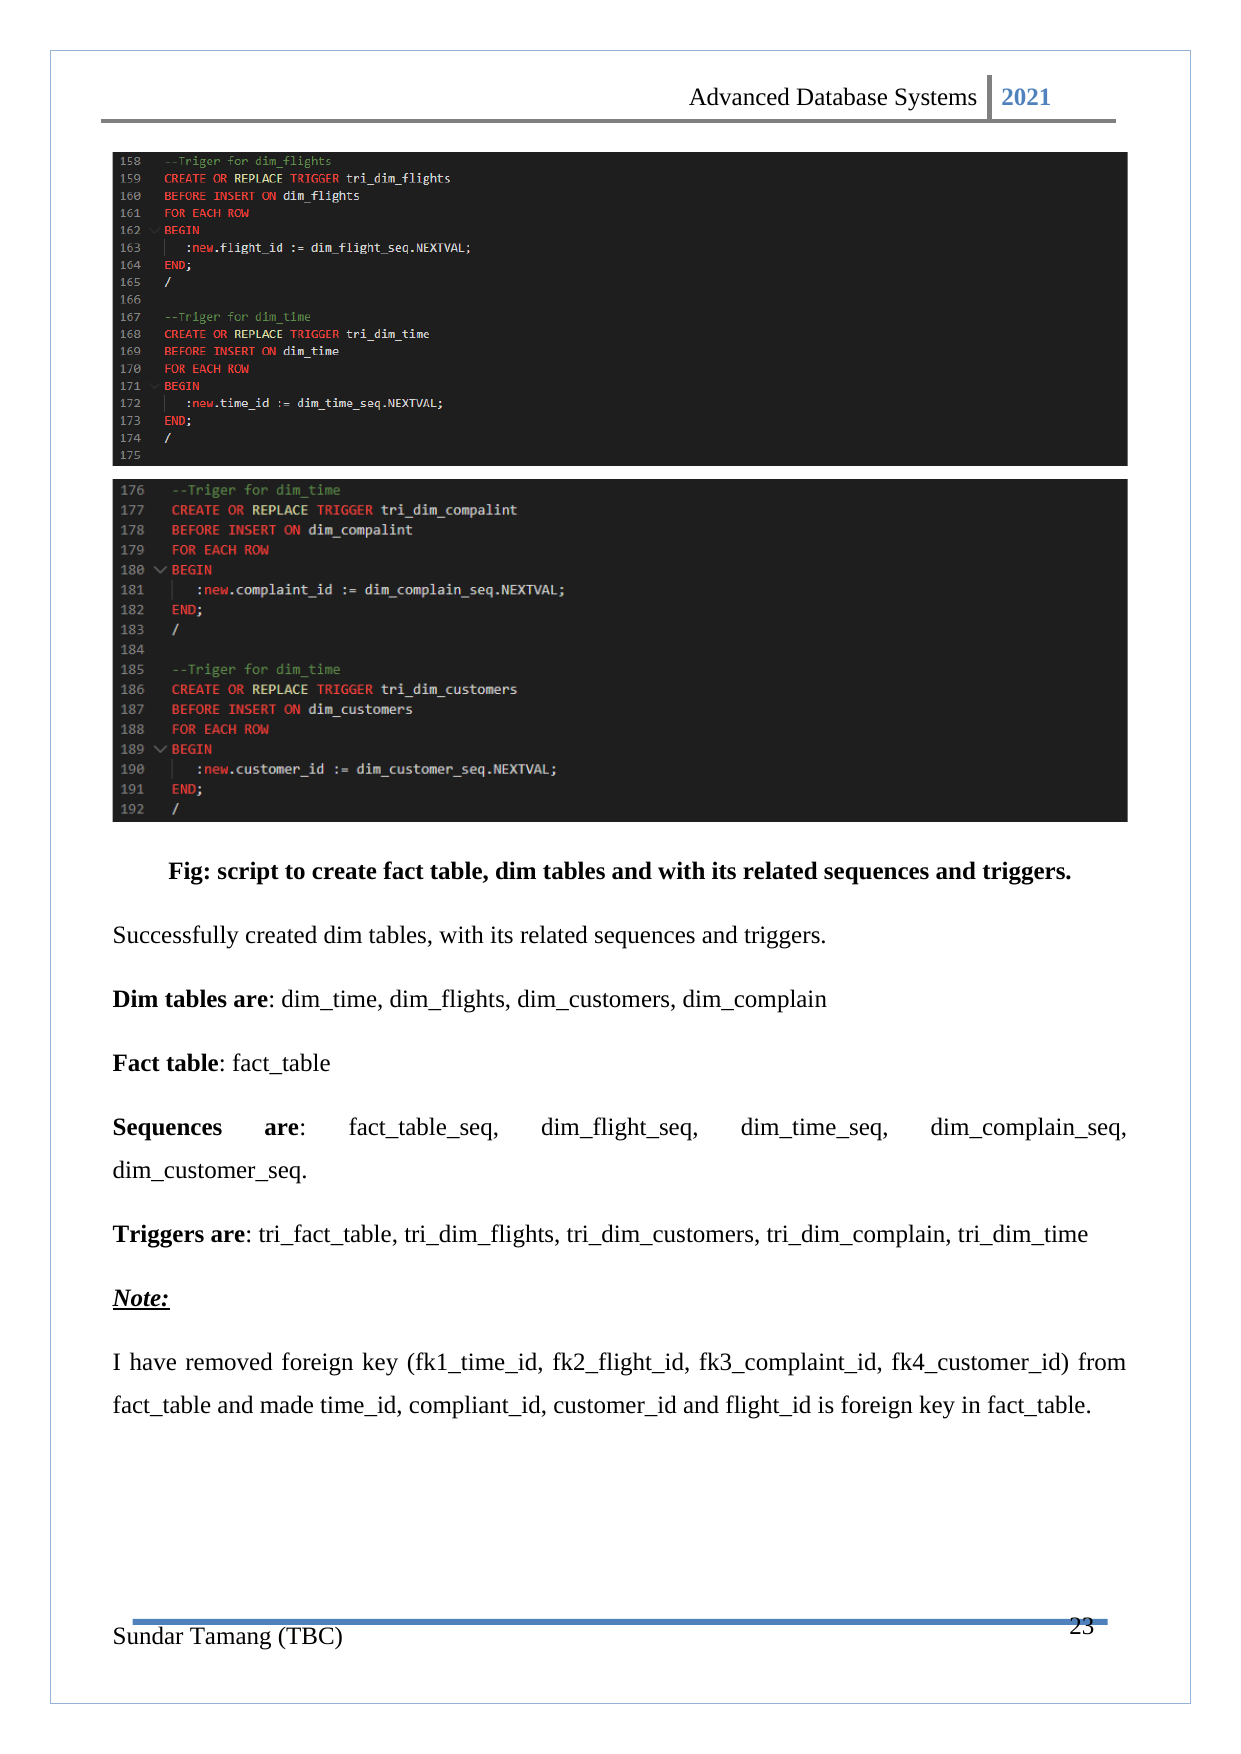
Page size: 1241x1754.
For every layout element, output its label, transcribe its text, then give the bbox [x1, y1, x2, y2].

text Fact table: fact_table [112, 1048, 1128, 1077]
text Dim tables are: dim_time, dim_flights, dim_customers, dim_complain [112, 984, 1128, 1013]
text Note: [112, 1283, 1128, 1312]
text Successfully created dim tables, with its related sequences and triggers. [112, 920, 1128, 949]
text Sequences are: fact_table_seq, dim_flight_seq, dim_time_seq, dim_complain_seq, dim_customer_seq. [112, 1112, 1128, 1184]
text Triggers are: tri_fact_table, tri_dim_flights, tri_dim_customers, tri_dim_complain, tri_dim_time [112, 1219, 1128, 1248]
text I have removed foreign key (fk1_time_id, fk2_flight_id, fk3_complaint_id, fk4_customer_id) from fact_table and made time_id, compliant_id, customer_id and flight_id is foreign key in fact_table. [112, 1347, 1128, 1419]
picture [112, 479, 1128, 822]
text Fig: script to create fact table, dim tables and with its related sequences and triggers. [112, 856, 1128, 885]
picture [112, 152, 1128, 466]
